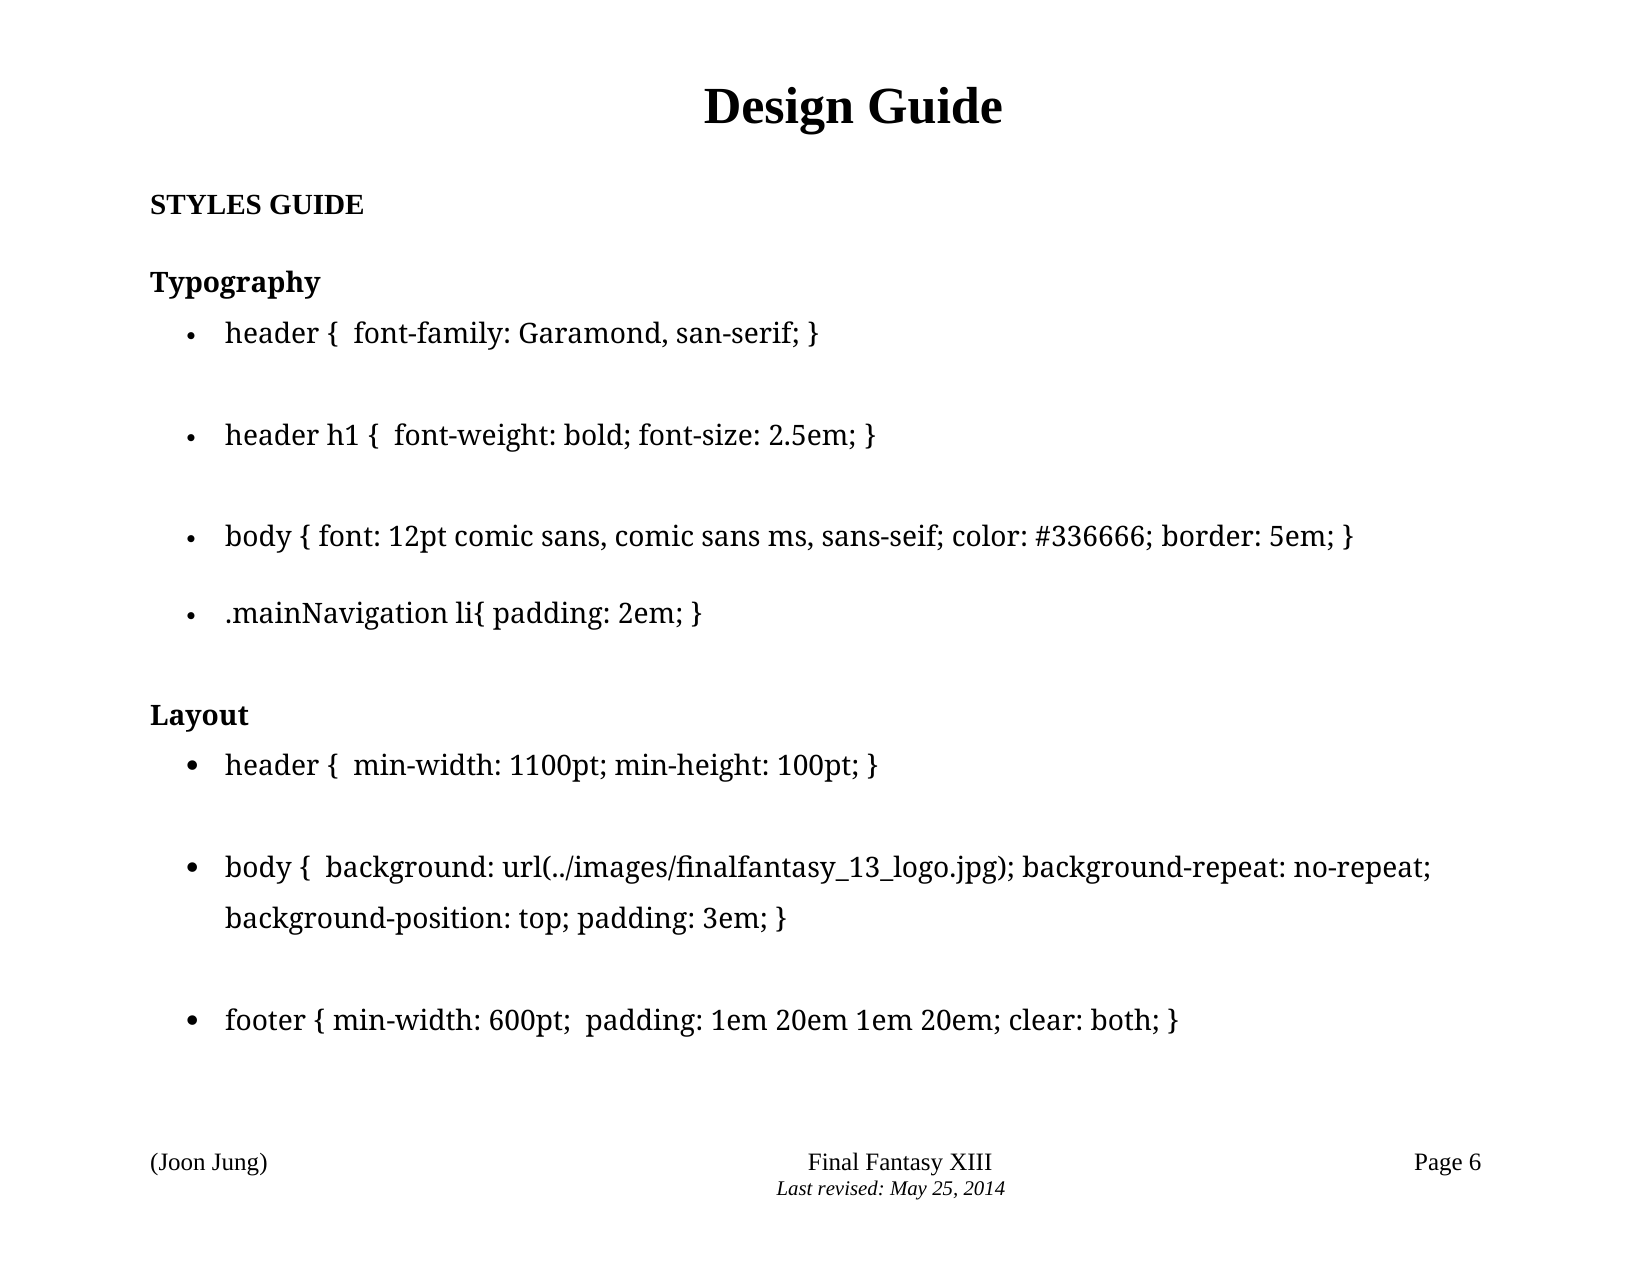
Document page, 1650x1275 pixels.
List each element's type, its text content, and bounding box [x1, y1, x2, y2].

list footer { min-width: 600pt; padding: 1em 20em 1em 20em; clear: both; } [187, 1000, 1556, 1038]
list body { font: 12pt comic sans, comic sans ms, sans-seif; color: #336666; border: 5em; } [187, 516, 1556, 555]
subtitle STYLES GUIDE [150, 187, 1556, 221]
text Typography [150, 262, 1556, 301]
list .mainNavigation li{ padding: 2em; } [187, 593, 1556, 631]
list header h1 { font-weight: bold; font-size: 2.5em; } [187, 415, 1556, 453]
text Layout [150, 695, 1556, 733]
list header { min-width: 1100pt; min-height: 100pt; } [187, 746, 1556, 784]
text background-position: top; padding: 3em; } [150, 898, 1556, 936]
list header { font-family: Garamond, san-serif; } [187, 313, 1556, 351]
list body { background: url(../images/finalfantasy_13_logo.jpg); background-repeat: no-repeat; [187, 847, 1556, 886]
